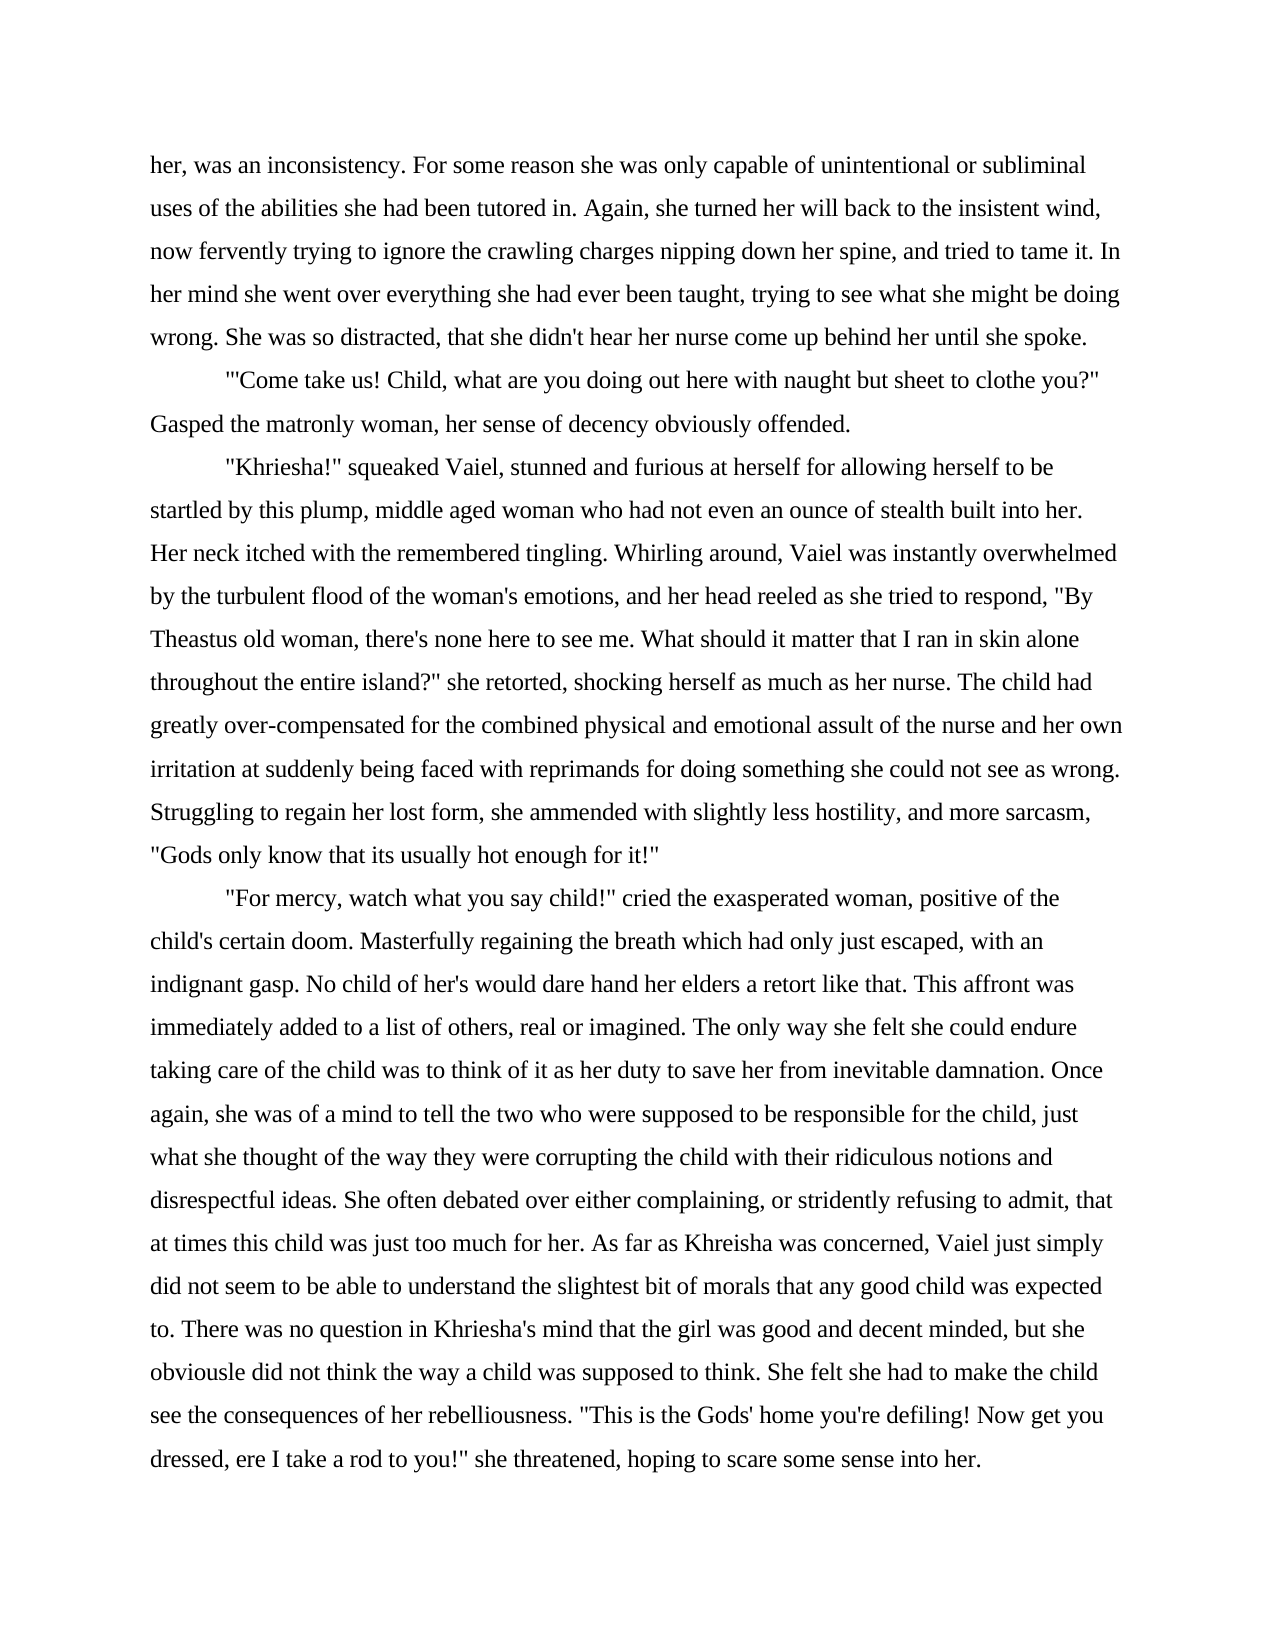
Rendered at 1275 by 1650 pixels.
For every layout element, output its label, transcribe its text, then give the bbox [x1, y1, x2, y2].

text "For mercy, watch what you say child!" cried the exasperated woman, positive of the child's certain doom. Masterfully regaining the breath which had only just escaped, with an indignant gasp. No child of her's would dare hand her elders a retort like that. This affront was immediately added to a list of others, real or imagined. The only way she felt she could endure taking care of the child was to think of it as her duty to save her from inevitable damnation. Once again, she was of a mind to tell the two who were supposed to be responsible for the child, just what she thought of the way they were corrupting the child with their ridiculous notions and disrespectful ideas. She often debated over either complaining, or stridently refusing to admit, that at times this child was just too much for her. As far as Khreisha was concerned, Vaiel just simply did not seem to be able to understand the slightest bit of morals that any good child was expected to. There was no question in Khriesha's mind that the girl was good and decent minded, but she obviousle did not think the way a child was supposed to think. She felt she had to make the child see the consequences of her rebelliousness. "This is the Gods' home you're defiling! Now get you dressed, ere I take a rod to you!" she threatened, hoping to scare some sense into her. [150, 883, 1125, 1472]
text "'Come take us! Child, what are you doing out here with naught but sheet to clothe you?" Gasped the matronly woman, her sense of decency obviously offended. [150, 366, 1125, 437]
text "Khriesha!" squeaked Vaiel, stunned and furious at herself for allowing herself to be startled by this plump, middle aged woman who had not even an ounce of stealth built into her. Her neck itched with the remembered tingling. Whirling around, Vaiel was instantly overwhelmed by the turbulent flood of the woman's emotions, and her head reeled as she tried to respond, "By Theastus old woman, there's none here to see me. What should it matter that I ran in skin alone throughout the entire island?" she retorted, shocking herself as much as her nurse. The child had greatly over-compensated for the combined physical and emotional assult of the nurse and her own irritation at suddenly being faced with reprimands for doing something she could not see as wrong. Struggling to regain her lost form, she ammended with slightly less hostility, and more sarcasm, "Gods only know that its usually hot enough for it!" [150, 452, 1125, 869]
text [150, 150, 1125, 351]
